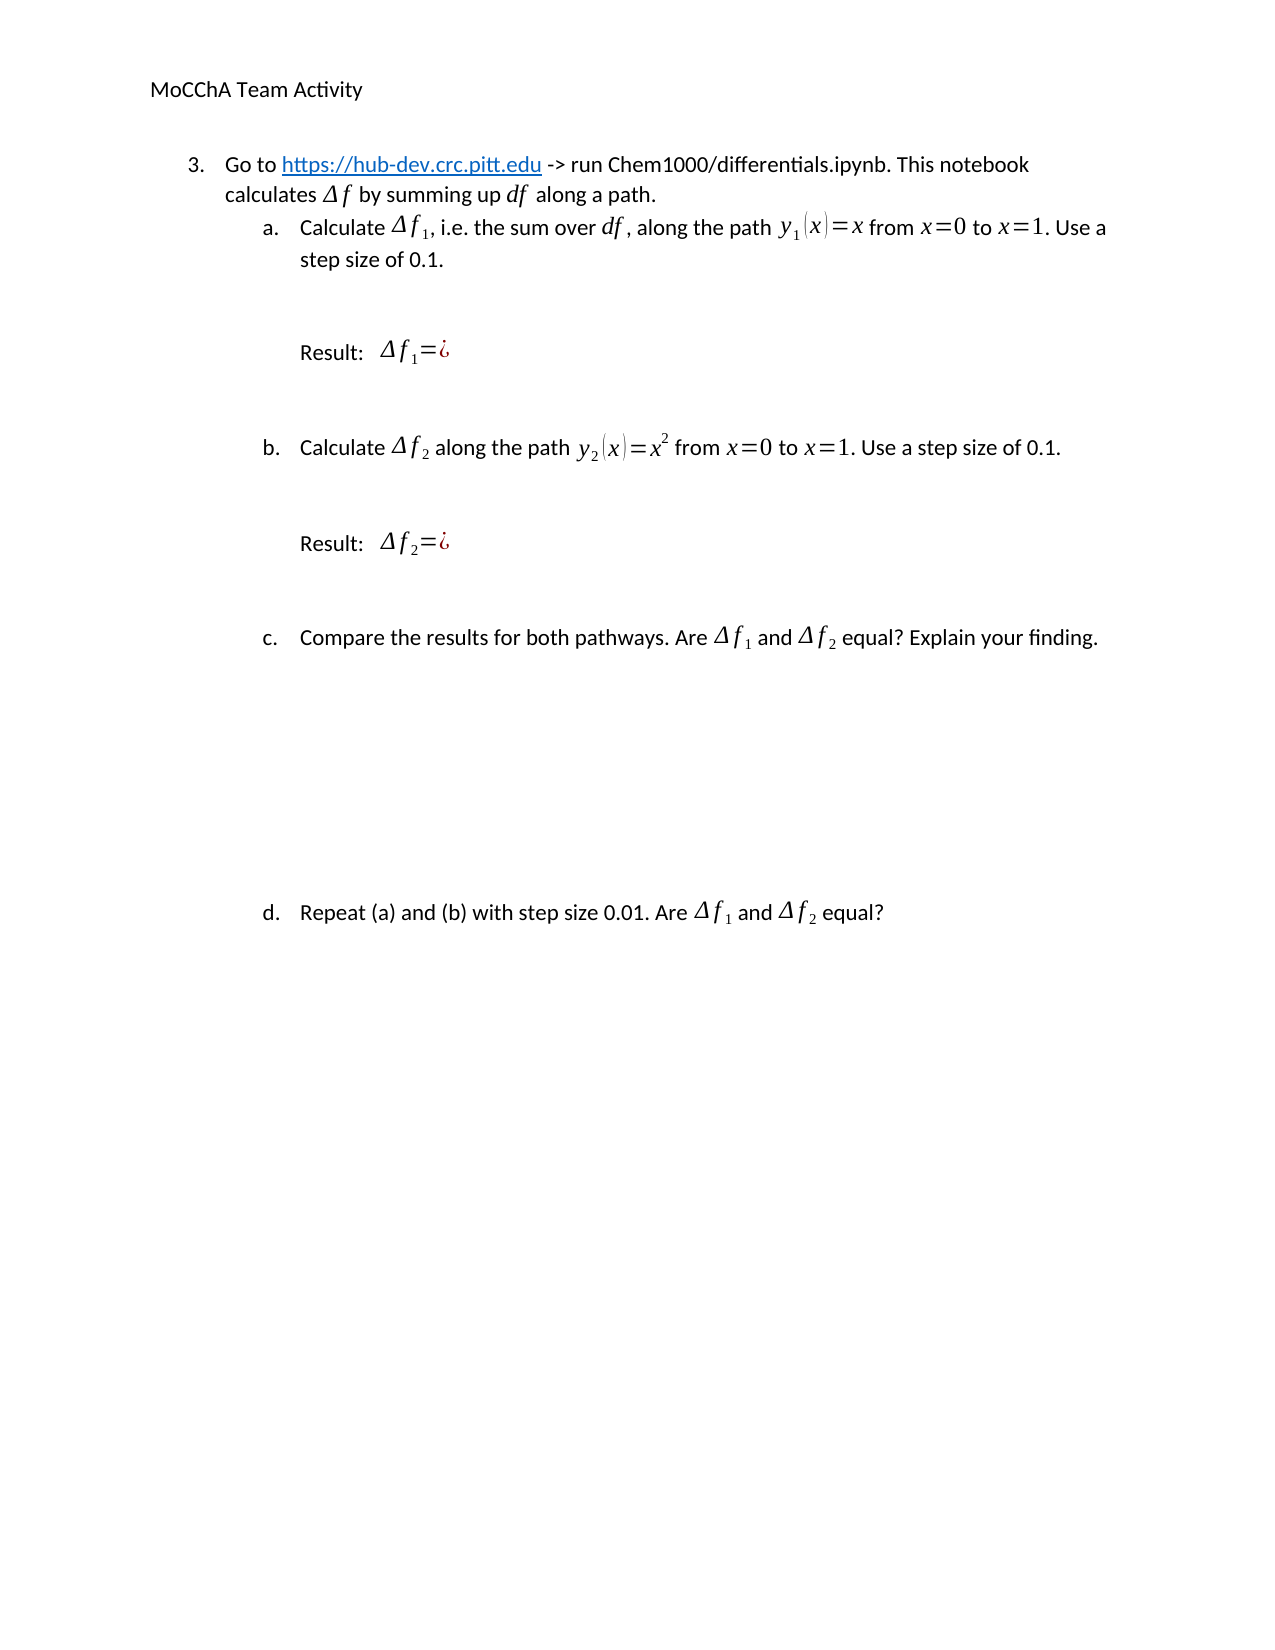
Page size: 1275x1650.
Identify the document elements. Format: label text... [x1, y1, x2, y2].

list Calculate , i.e. the sum over , along the path from to . Use a step size of 0.1. Result: [262, 210, 1125, 428]
list Repeat (a) and (b) with step size 0.01. Are and equal? [262, 897, 1125, 928]
list Go to https://hub-dev.crc.pitt.edu -> run Chem1000/differentials.ipynb. This notebook calculates by summing up along a path. [187, 150, 1125, 208]
list Calculate along the path from to . Use a step size of 0.1. Result: [262, 430, 1125, 619]
list Compare the results for both pathways. Are and equal? Explain your finding. [262, 621, 1125, 894]
